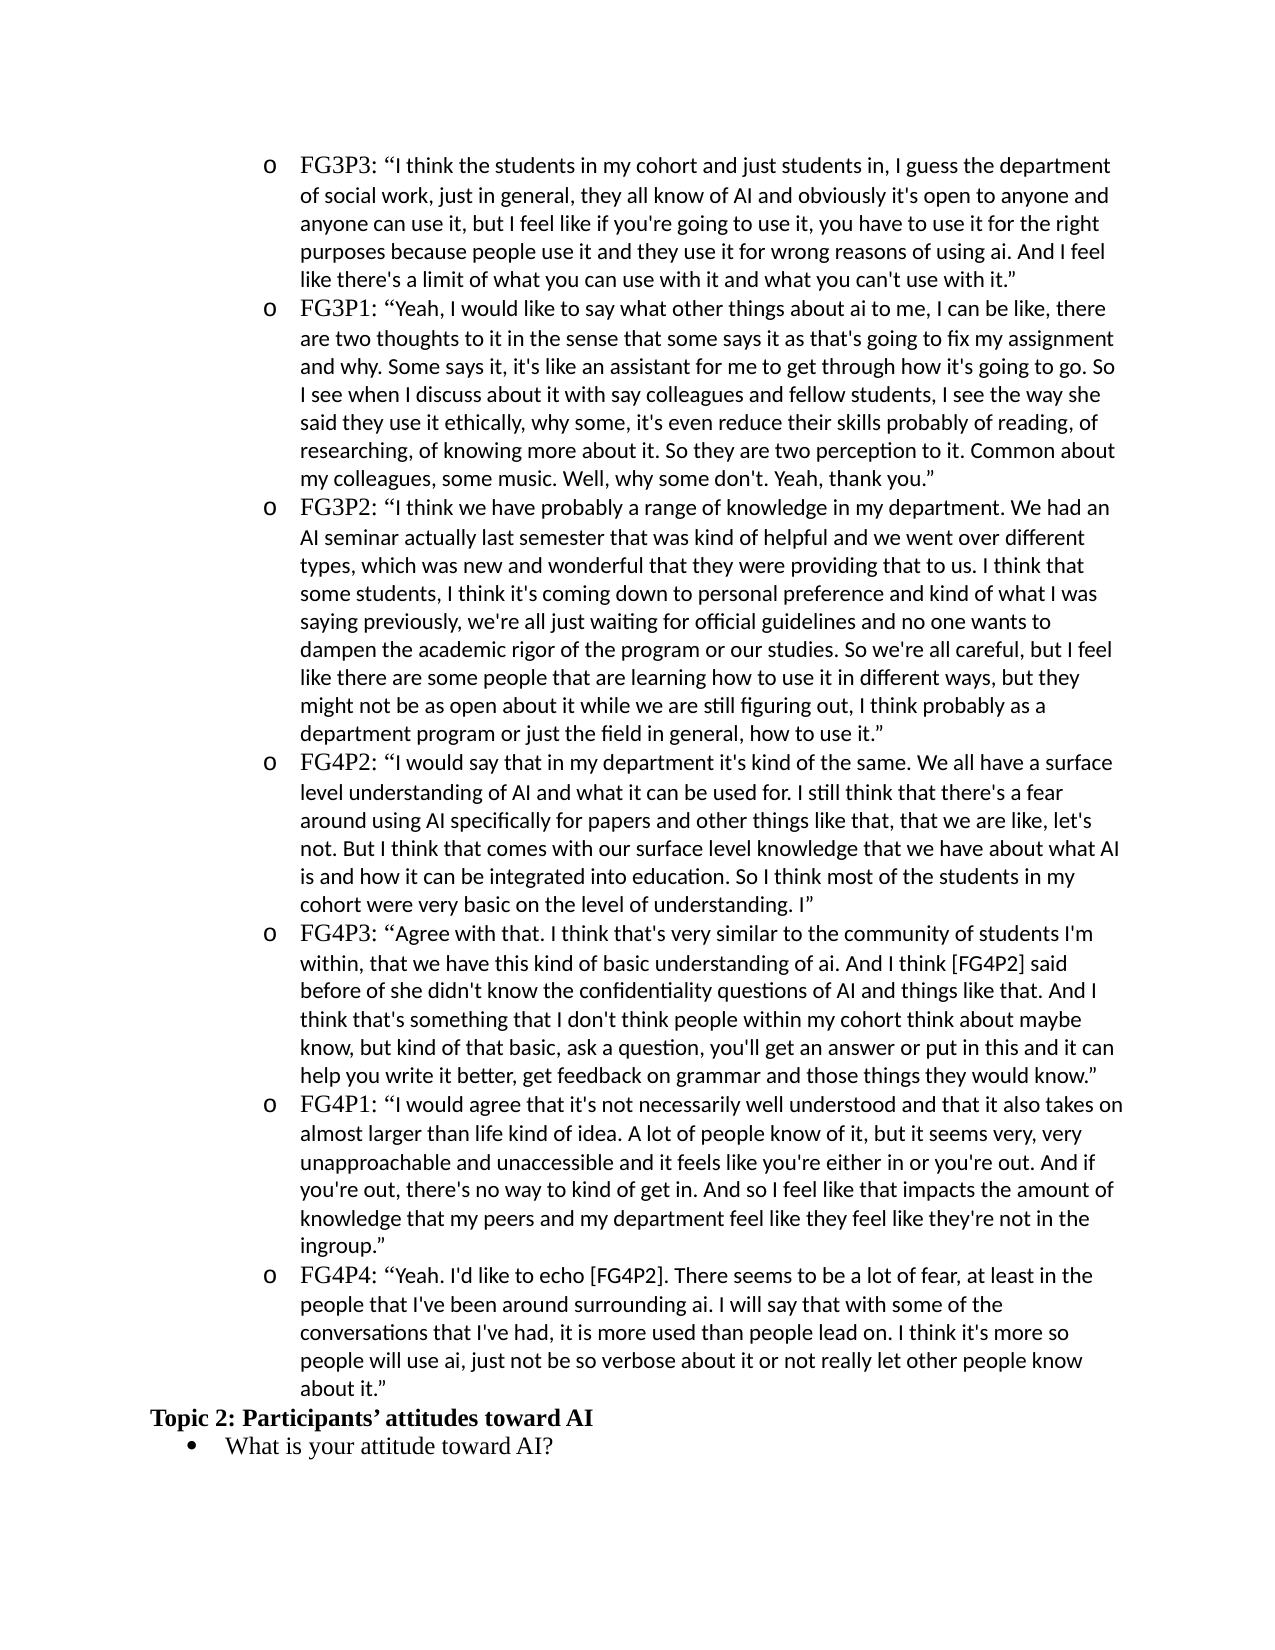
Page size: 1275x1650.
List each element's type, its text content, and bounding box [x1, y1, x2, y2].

list FG4P2: “I would say that in my department it's kind of the same. We all have a surface level understanding of AI and what it can be used for. I still think that there's a fear around using AI specifically for papers and other things like that, that we are like, let's not. But I think that comes with our surface level knowledge that we have about what AI is and how it can be integrated into education. So I think most of the students in my cohort were very basic on the level of understanding. I” [262, 747, 1125, 918]
list FG3P3: “I think the students in my cohort and just students in, I guess the department of social work, just in general, they all know of AI and obviously it's open to anyone and anyone can use it, but I feel like if you're going to use it, you have to use it for the right purposes because people use it and they use it for wrong reasons of using ai. And I feel like there's a limit of what you can use with it and what you can't use with it.” [262, 150, 1125, 293]
list FG4P4: “Yeah. I'd like to echo [FG4P2]. There seems to be a lot of fear, at least in the people that I've been around surrounding ai. I will say that with some of the conversations that I've had, it is more used than people lead on. I think it's more so people will use ai, just not be so verbose about it or not really let other people know about it.” [262, 1260, 1125, 1403]
list What is your attitude toward AI? [187, 1431, 1125, 1460]
list FG3P1: “Yeah, I would like to say what other things about ai to me, I can be like, there are two thoughts to it in the sense that some says it as that's going to fix my assignment and why. Some says it, it's like an assistant for me to get through how it's going to go. So I see when I discuss about it with say colleagues and fellow students, I see the way she said they use it ethically, why some, it's even reduce their skills probably of reading, of researching, of knowing more about it. So they are two perception to it. Common about my colleagues, some music. Well, why some don't. Yeah, thank you.” [262, 293, 1125, 492]
list FG4P1: “I would agree that it's not necessarily well understood and that it also takes on almost larger than life kind of idea. A lot of people know of it, but it seems very, very unapproachable and unaccessible and it feels like you're either in or you're out. And if you're out, there's no way to kind of get in. And so I feel like that impacts the amount of knowledge that my peers and my department feel like they feel like they're not in the ingroup.” [262, 1089, 1125, 1260]
list FG3P2: “I think we have probably a range of knowledge in my department. We had an AI seminar actually last semester that was kind of helpful and we went over different types, which was new and wonderful that they were providing that to us. I think that some students, I think it's coming down to personal preference and kind of what I was saying previously, we're all just waiting for official guidelines and no one wants to dampen the academic rigor of the program or our studies. So we're all careful, but I feel like there are some people that are learning how to use it in different ways, but they might not be as open about it while we are still figuring out, I think probably as a department program or just the field in general, how to use it.” [262, 492, 1125, 747]
list FG4P3: “Agree with that. I think that's very similar to the community of students I'm within, that we have this kind of basic understanding of ai. And I think [FG4P2] said before of she didn't know the confidentiality questions of AI and things like that. And I think that's something that I don't think people within my cohort think about maybe know, but kind of that basic, ask a question, you'll get an answer or put in this and it can help you write it better, get feedback on grammar and those things they would know.” [262, 918, 1125, 1089]
text Topic 2: Participants’ attitudes toward AI [150, 1403, 1125, 1431]
